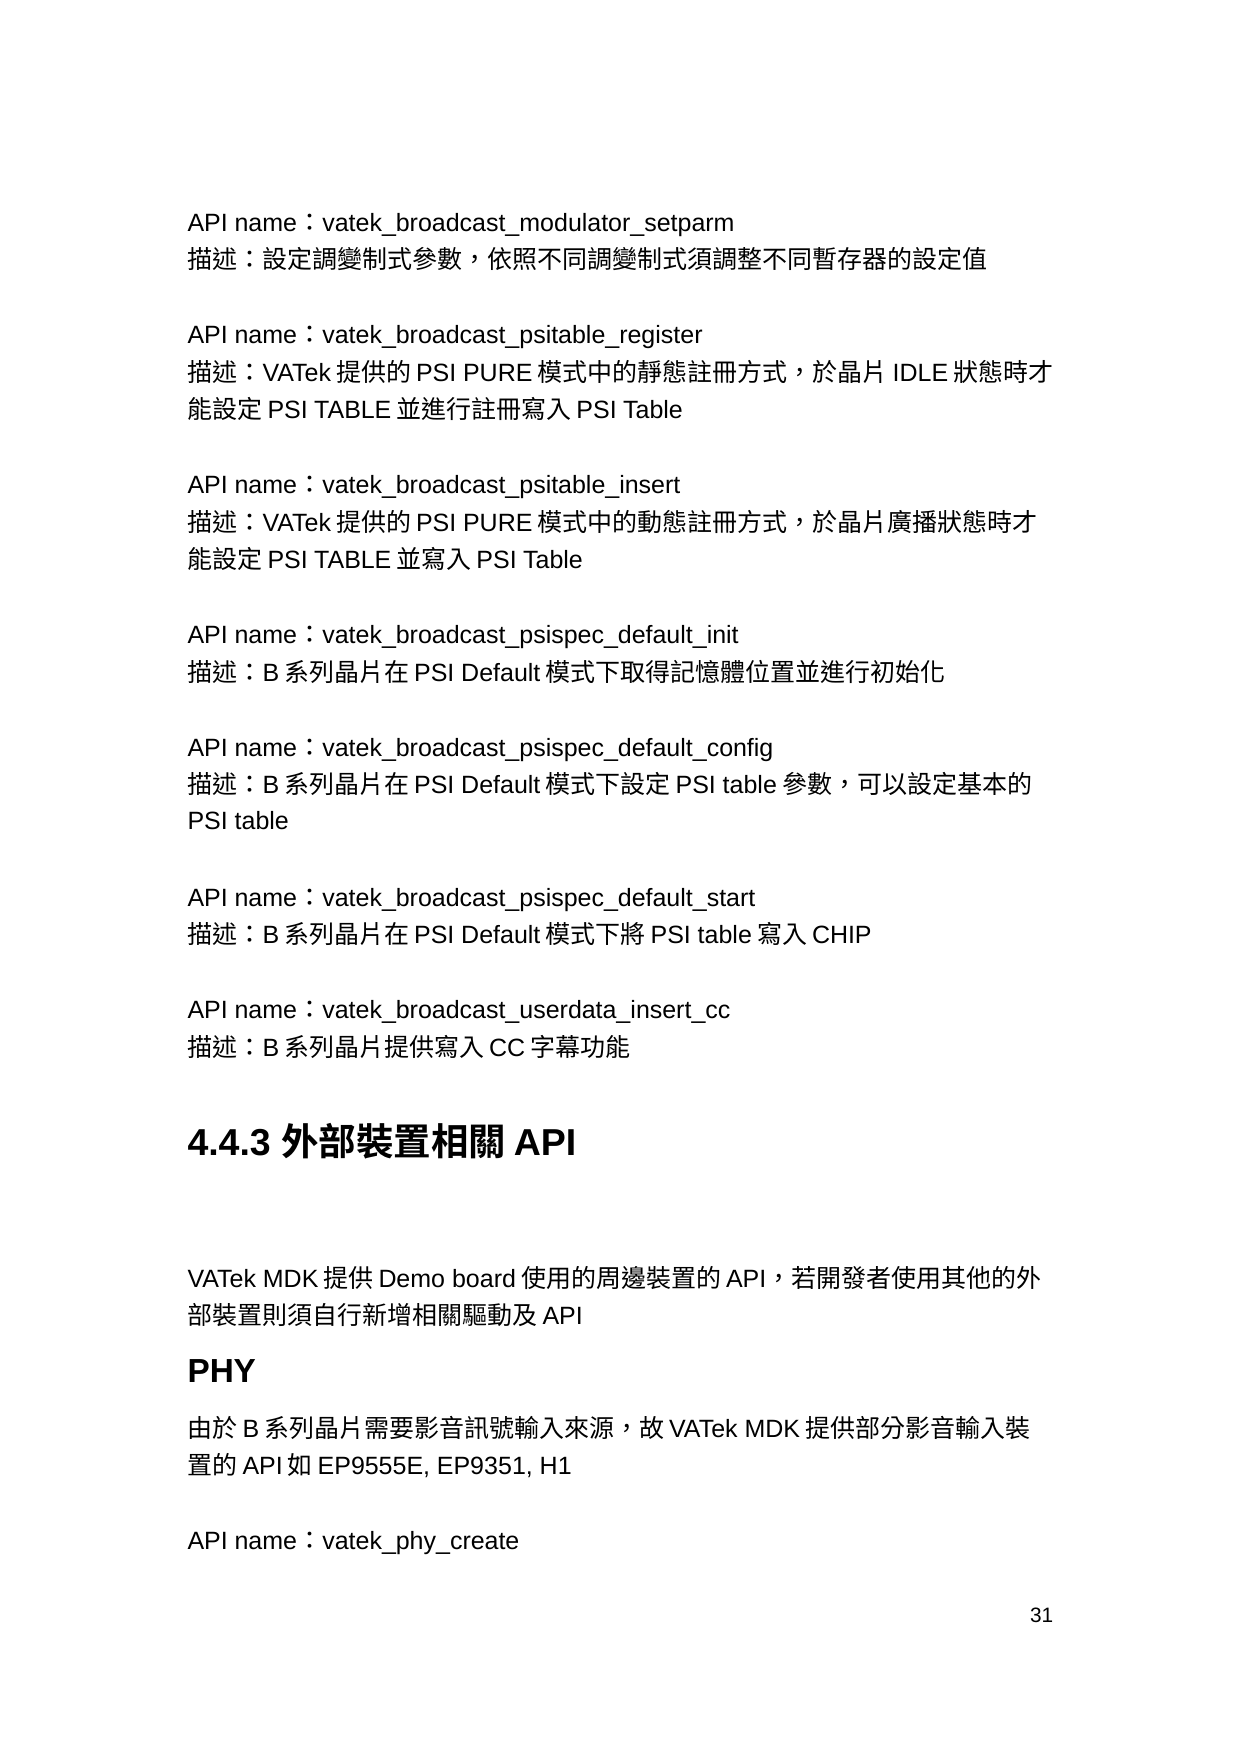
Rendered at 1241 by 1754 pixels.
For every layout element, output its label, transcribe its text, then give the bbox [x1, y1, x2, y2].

text 描述：VATek提供的PSI PURE模式中的動態註冊方式，於晶片廣播狀態時才能設定PSI TABLE並寫入PSI Table [187, 501, 1053, 576]
text API name：vatek_broadcast_modulator_setparm [187, 201, 1053, 239]
text 描述：B系列晶片在PSI Default模式下將PSI table寫入CHIP [187, 914, 1053, 951]
text 由於B系列晶片需要影音訊號輸入來源，故VATek MDK提供部分影音輸入裝置的API如EP9555E, EP9351, H1 [187, 1408, 1053, 1483]
text API name：vatek_broadcast_psispec_default_start [187, 876, 1053, 914]
text 描述：VATek提供的PSI PURE模式中的靜態註冊方式，於晶片IDLE狀態時才能設定PSI TABLE並進行註冊寫入PSI Table [187, 351, 1053, 426]
text API name：vatek_broadcast_psispec_default_init [187, 614, 1053, 651]
text API name：vatek_broadcast_psitable_register [187, 314, 1053, 351]
subtitle PHY [187, 1333, 1053, 1408]
text 描述：B系列晶片在PSI Default模式下設定PSI table參數，可以設定基本的PSI table [187, 764, 1053, 839]
text API name：vatek_broadcast_psispec_default_config [187, 726, 1053, 764]
subtitle 4.4.3 外部裝置相關API [187, 1101, 1053, 1176]
text API name：vatek_broadcast_psitable_insert [187, 464, 1053, 501]
text 描述：B系列晶片在PSI Default模式下取得記憶體位置並進行初始化 [187, 651, 1053, 689]
text API name：vatek_broadcast_userdata_insert_cc [187, 989, 1053, 1026]
text API name：vatek_phy_create [187, 1520, 1053, 1558]
text VATek MDK提供Demo board使用的周邊裝置的API，若開發者使用其他的外部裝置則須自行新增相關驅動及API [187, 1258, 1053, 1333]
text 描述：B系列晶片提供寫入CC字幕功能 [187, 1026, 1053, 1064]
text 描述：設定調變制式參數，依照不同調變制式須調整不同暫存器的設定值 [187, 239, 1053, 276]
